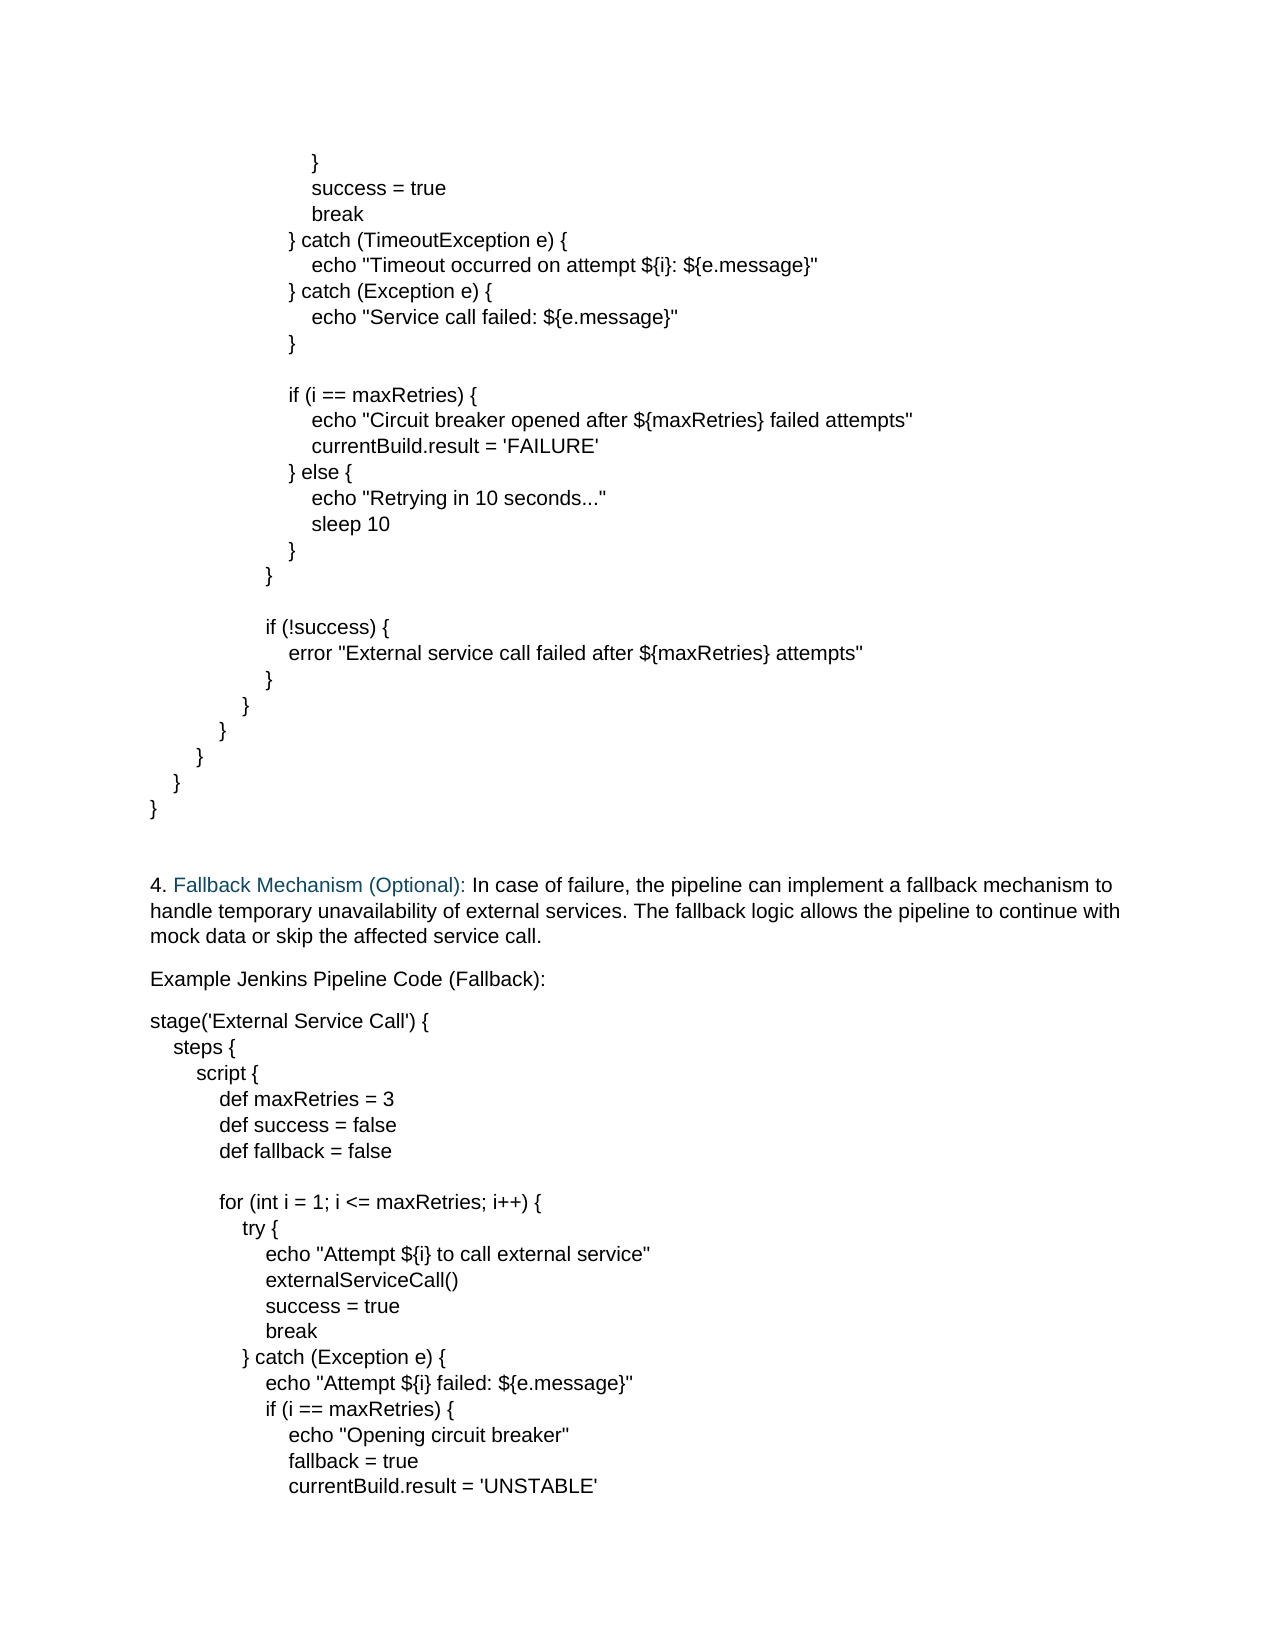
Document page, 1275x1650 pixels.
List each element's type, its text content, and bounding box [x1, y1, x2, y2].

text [150, 1009, 1125, 1498]
text Example Jenkins Pipeline Code (Fallback): [150, 967, 1125, 991]
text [150, 150, 1125, 853]
text 4. Fallback Mechanism (Optional): In case of failure, the pipeline can implement a fallback mechanism to handle temporary unavailability of external services. The fallback logic allows the pipeline to continue with mock data or skip the affected service call. [150, 873, 1125, 948]
